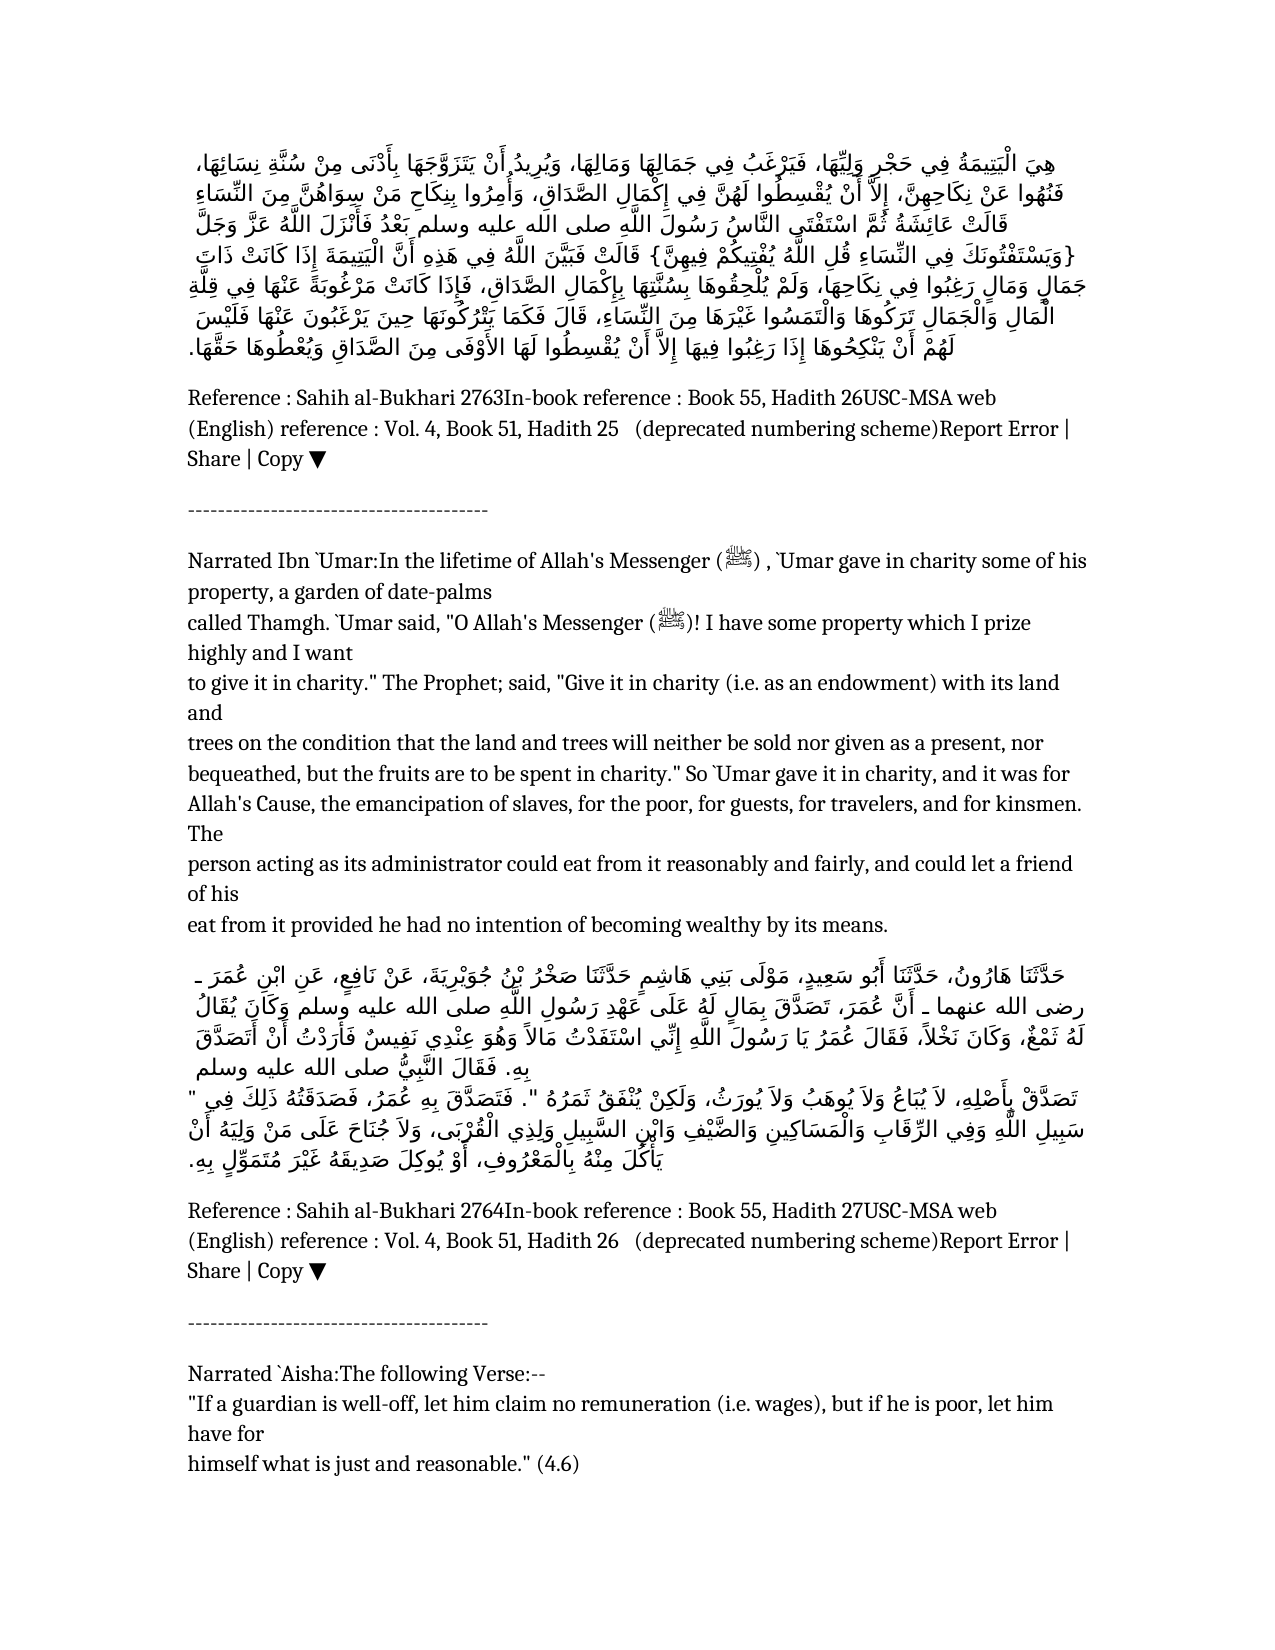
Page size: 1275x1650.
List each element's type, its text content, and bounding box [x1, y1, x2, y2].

text حَدَّثَنَا هَارُونُ، حَدَّثَنَا أَبُو سَعِيدٍ، مَوْلَى بَنِي هَاشِمٍ حَدَّثَنَا صَخْرُ بْنُ جُوَيْرِيَةَ، عَنْ نَافِعٍ، عَنِ ابْنِ عُمَرَ ـ رضى الله عنهما ـ أَنَّ عُمَرَ، تَصَدَّقَ بِمَالٍ لَهُ عَلَى عَهْدِ رَسُولِ اللَّهِ صلى الله عليه وسلم وَكَانَ يُقَالُ لَهُ ثَمْغٌ، وَكَانَ نَخْلاً، فَقَالَ عُمَرُ يَا رَسُولَ اللَّهِ إِنِّي اسْتَفَدْتُ مَالاً وَهُوَ عِنْدِي نَفِيسٌ فَأَرَدْتُ أَنْ أَتَصَدَّقَ بِهِ‏.‏ فَقَالَ النَّبِيُّ صلى الله عليه وسلم ‏ "‏ تَصَدَّقْ بِأَصْلِهِ، لاَ يُبَاعُ وَلاَ يُوهَبُ وَلاَ يُورَثُ، وَلَكِنْ يُنْفَقُ ثَمَرُهُ ‏"‏‏.‏ فَتَصَدَّقَ بِهِ عُمَرُ، فَصَدَقَتُهُ ذَلِكَ فِي سَبِيلِ اللَّهِ وَفِي الرِّقَابِ وَالْمَسَاكِينِ وَالضَّيْفِ وَابْنِ السَّبِيلِ وَلِذِي الْقُرْبَى، وَلاَ جُنَاحَ عَلَى مَنْ وَلِيَهُ أَنْ يَأْكُلَ مِنْهُ بِالْمَعْرُوفِ، أَوْ يُوكِلَ صَدِيقَهُ غَيْرَ مُتَمَوِّلٍ بِهِ‏.‏ [187, 962, 1087, 1173]
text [187, 1360, 1087, 1477]
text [187, 150, 1087, 360]
text Reference : Sahih al-Bukhari 2764In-book reference : Book 55, Hadith 27USC-MSA web (English) reference : Vol. 4, Book 51, Hadith 26 (deprecated numbering scheme)Report Error | Share | Copy ▼ [187, 1198, 1087, 1285]
text ---------------------------------------- [187, 497, 1087, 523]
text Reference : Sahih al-Bukhari 2763In-book reference : Book 55, Hadith 26USC-MSA web (English) reference : Vol. 4, Book 51, Hadith 25 (deprecated numbering scheme)Report Error | Share | Copy ▼ [187, 385, 1087, 472]
text ---------------------------------------- [187, 1309, 1087, 1336]
text Narrated Ibn `Umar:In the lifetime of Allah's Messenger (ﷺ) , `Umar gave in charity some of his property, a garden of date-palms called Thamgh. `Umar said, "O Allah's Messenger (ﷺ)! I have some property which I prize highly and I want to give it in charity." The Prophet; said, "Give it in charity (i.e. as an endowment) with its land and trees on the condition that the land and trees will neither be sold nor given as a present, nor bequeathed, but the fruits are to be spent in charity." So `Umar gave it in charity, and it was for Allah's Cause, the emancipation of slaves, for the poor, for guests, for travelers, and for kinsmen. The person acting as its administrator could eat from it reasonably and fairly, and could let a friend of his eat from it provided he had no intention of becoming wealthy by its means. [187, 548, 1087, 938]
